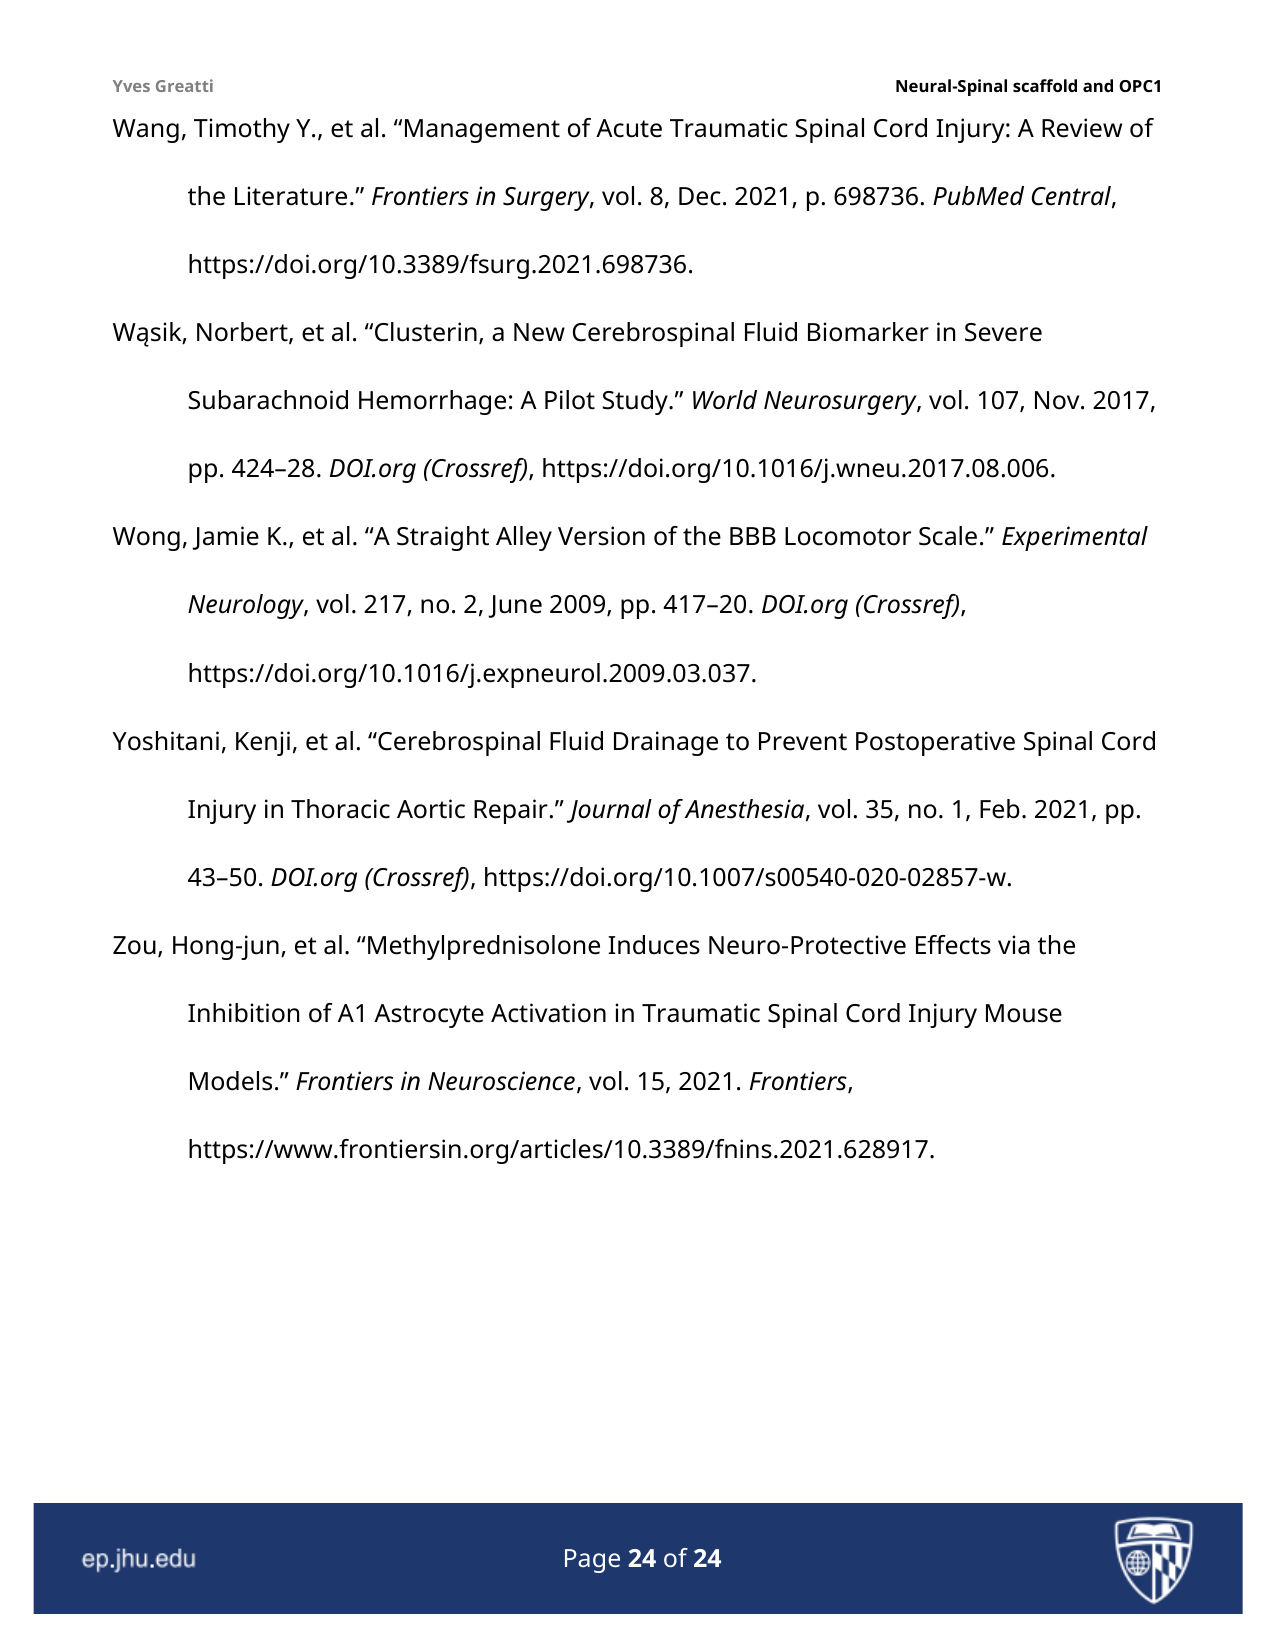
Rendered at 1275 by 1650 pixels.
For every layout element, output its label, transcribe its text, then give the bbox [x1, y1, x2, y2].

text Yoshitani, Kenji, et al. “Cerebrospinal Fluid Drainage to Prevent Postoperative Spinal Cord Injury in Thoracic Aortic Repair.” Journal of Anesthesia, vol. 35, no. 1, Feb. 2021, pp. 43–50. DOI.org (Crossref), https://doi.org/10.1007/s00540-020-02857-w. [112, 723, 1162, 894]
text Zou, Hong-jun, et al. “Methylprednisolone Induces Neuro-Protective Effects via the Inhibition of A1 Astrocyte Activation in Traumatic Spinal Cord Injury Mouse Models.” Frontiers in Neuroscience, vol. 15, 2021. Frontiers, https://www.frontiersin.org/articles/10.3389/fnins.2021.628917. [112, 928, 1162, 1166]
text Wong, Jamie K., et al. “A Straight Alley Version of the BBB Locomotor Scale.” Experimental Neurology, vol. 217, no. 2, June 2009, pp. 417–20. DOI.org (Crossref), https://doi.org/10.1016/j.expneurol.2009.03.037. [112, 519, 1162, 689]
